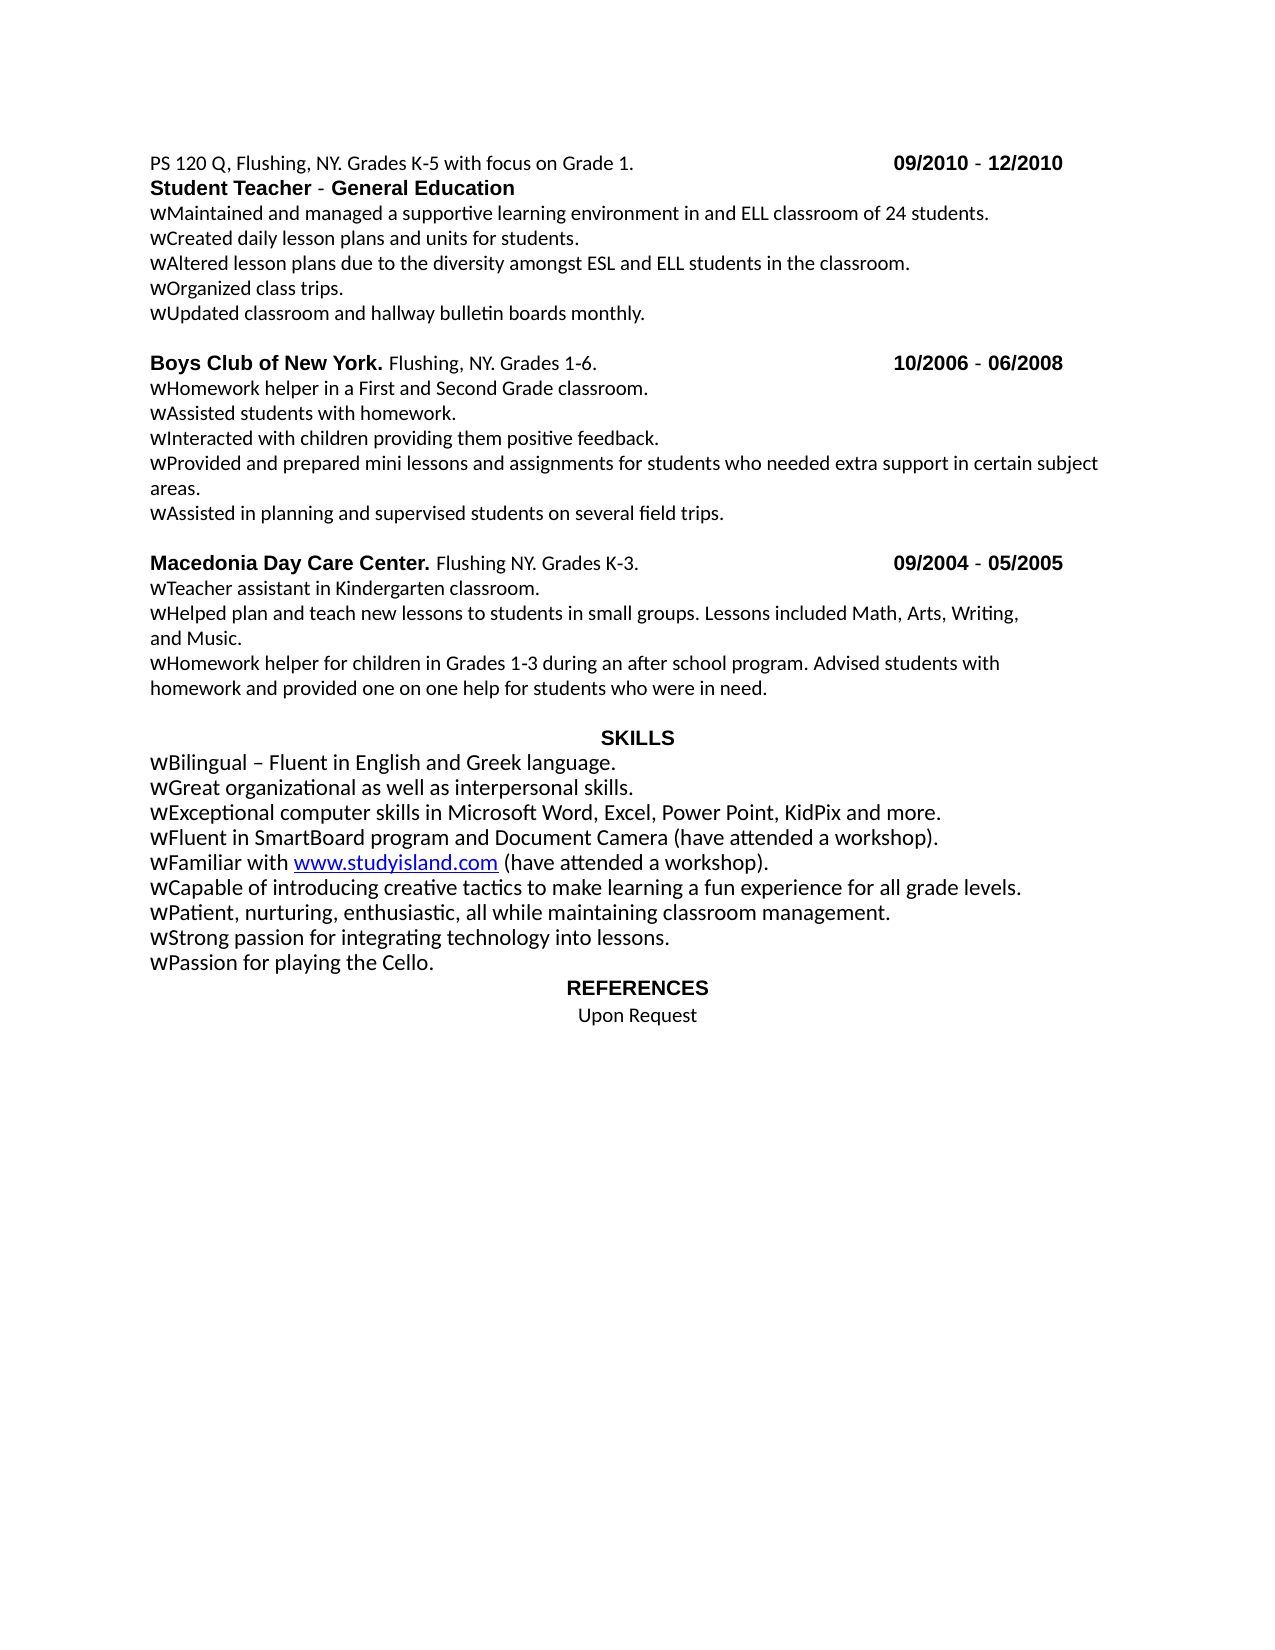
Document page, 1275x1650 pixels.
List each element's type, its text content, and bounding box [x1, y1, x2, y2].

text Upon Request [150, 1000, 1125, 1029]
text Student Teacher ‐ General Education [150, 175, 1125, 200]
text wExceptional computer skills in Microsoft Word, Excel, Power Point, KidPix and more. [150, 800, 1125, 825]
text wProvided and prepared mini lessons and assignments for students who needed extra support in certain subject areas. [150, 450, 1125, 500]
text wAltered lesson plans due to the diversity amongst ESL and ELL students in the classroom. [150, 250, 1125, 275]
text wStrong passion for integrating technology into lessons. [150, 925, 1125, 950]
text wFamiliar with www.studyisland.com (have attended a workshop). [150, 850, 1125, 875]
text wInteracted with children providing them positive feedback. [150, 425, 1125, 450]
text wAssisted students with homework. [150, 400, 1125, 425]
text wHelped plan and teach new lessons to students in small groups. Lessons included Math, Arts, Writing, [150, 600, 1125, 625]
text wFluent in SmartBoard program and Document Camera (have attended a workshop). [150, 825, 1125, 850]
text wHomework helper for children in Grades 1‐3 during an after school program. Advised students with [150, 650, 1125, 675]
text wMaintained and managed a supportive learning environment in and ELL classroom of 24 students. [150, 200, 1125, 225]
text SKILLS [150, 725, 1125, 750]
text wGreat organizational as well as interpersonal skills. [150, 775, 1125, 800]
text Macedonia Day Care Center. Flushing NY. Grades K‐3. 09/2004 ‐ 05/2005 [150, 550, 1125, 575]
text wPatient, nurturing, enthusiastic, all while maintaining classroom management. [150, 900, 1125, 925]
text and Music. [150, 625, 1125, 650]
text Boys Club of New York. Flushing, NY. Grades 1‐6. 10/2006 ‐ 06/2008 [150, 350, 1125, 375]
text wCreated daily lesson plans and units for students. [150, 225, 1125, 250]
text homework and provided one on one help for students who were in need. [150, 675, 1125, 700]
text wBilingual – Fluent in English and Greek language. [150, 750, 1125, 775]
text PS 120 Q, Flushing, NY. Grades K‐5 with focus on Grade 1. 09/2010 ‐ 12/2010 [150, 150, 1125, 175]
text wTeacher assistant in Kindergarten classroom. [150, 575, 1125, 600]
text REFERENCES [150, 975, 1125, 1000]
text wCapable of introducing creative tactics to make learning a fun experience for all grade levels. [150, 875, 1125, 900]
text wUpdated classroom and hallway bulletin boards monthly. [150, 300, 1125, 325]
text wOrganized class trips. [150, 275, 1125, 300]
text wHomework helper in a First and Second Grade classroom. [150, 375, 1125, 400]
text wAssisted in planning and supervised students on several field trips. [150, 500, 1125, 525]
text wPassion for playing the Cello. [150, 950, 1125, 975]
